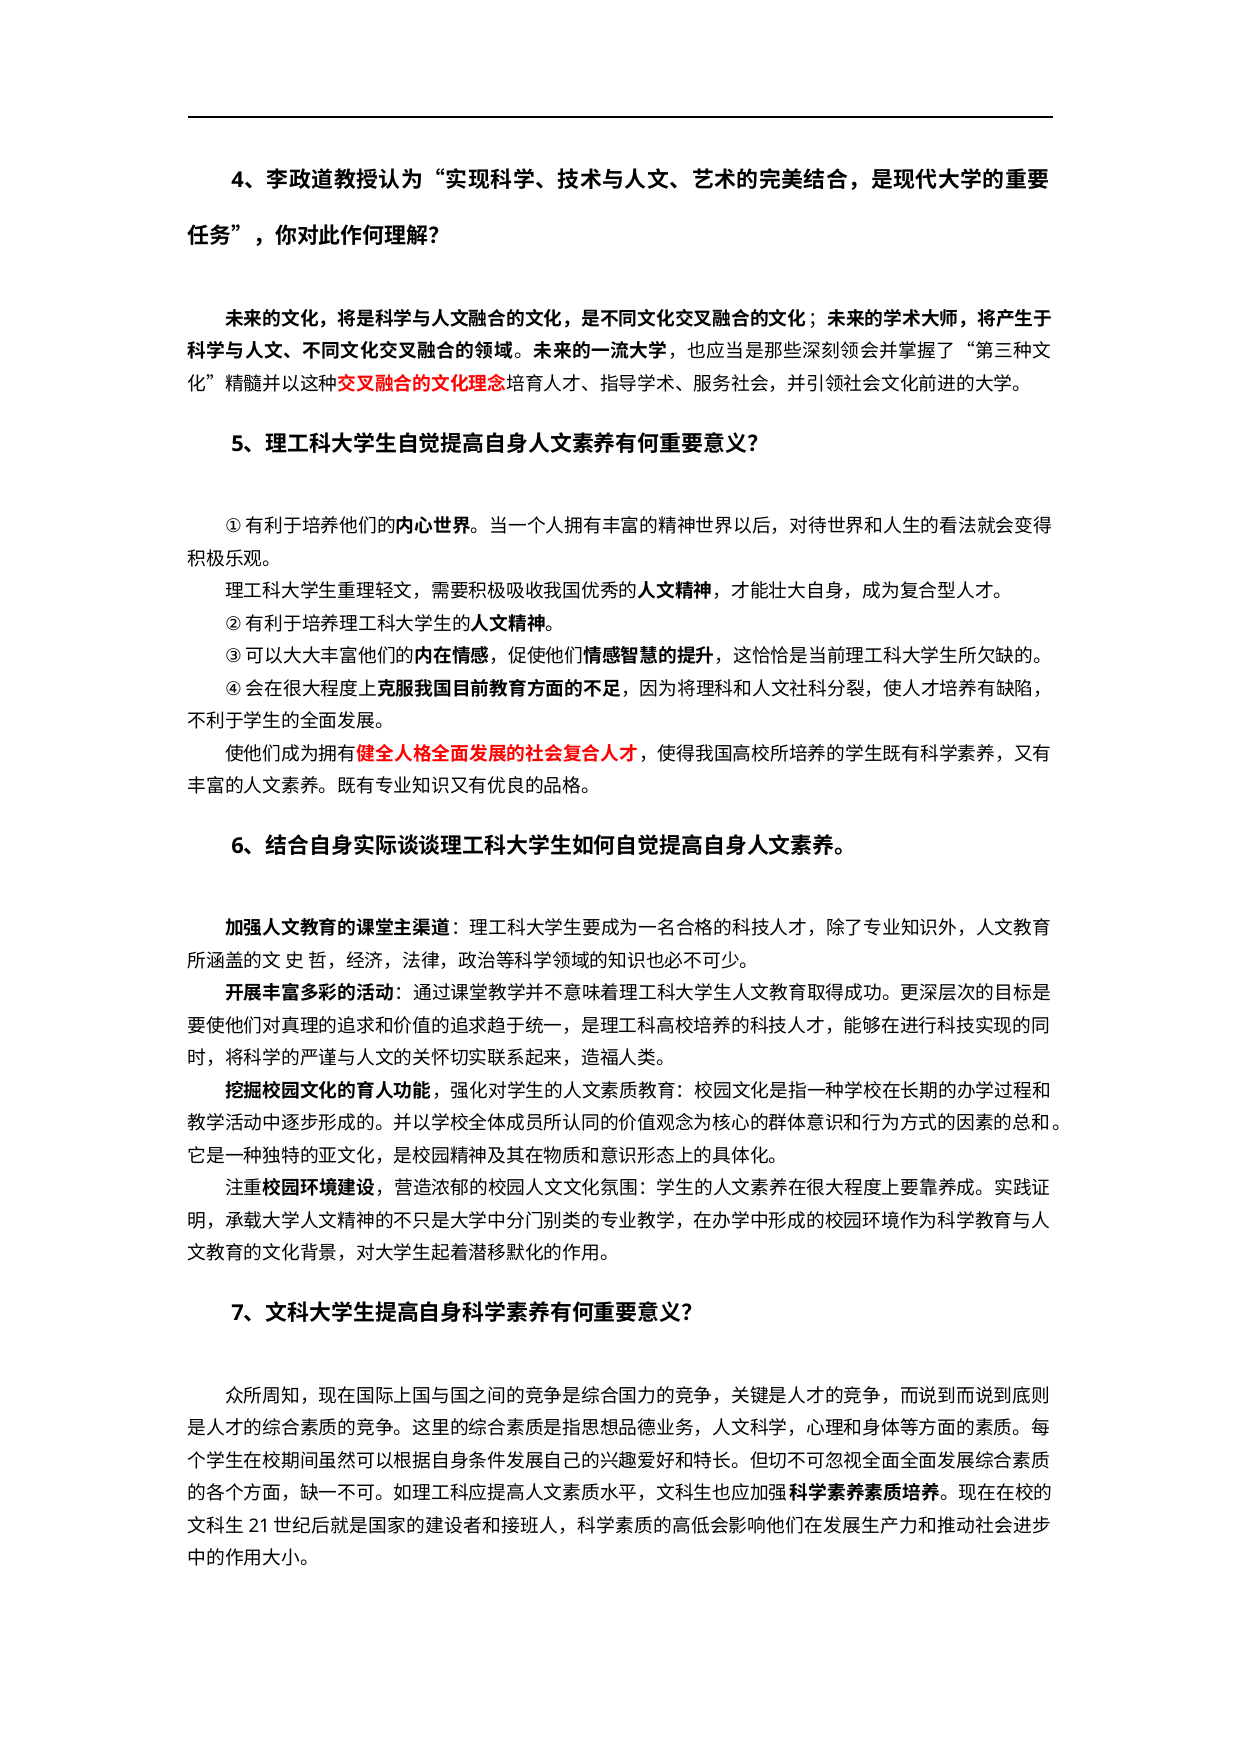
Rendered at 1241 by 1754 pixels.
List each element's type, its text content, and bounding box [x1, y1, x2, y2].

text ③可以大大丰富他们的内在情感，促使他们情感智慧的提升，这恰恰是当前理工科大学生所欠缺的。 [187, 638, 1053, 671]
text 未来的文化，将是科学与人文融合的文化，是不同文化交叉融合的文化；未来的学术大师，将产生于科学与人文、不同文化交叉融合的领域。未来的一流大学，也应当是那些深刻领会并掌握了“第三种文化”精髓并以这种交叉融合的文化理念培育人才、指导学术、服务社会，并引领社会文化前进的大学。 [187, 301, 1053, 398]
text 注重校园环境建设，营造浓郁的校园人文文化氛围：学生的人文素养在很大程度上要靠养成。实践证明，承载大学人文精神的不只是大学中分门别类的专业教学，在办学中形成的校园环境作为科学教育与人文教育的文化背景，对大学生起着潜移默化的作用。 [187, 1170, 1053, 1268]
text 使他们成为拥有健全人格全面发展的社会复合人才，使得我国高校所培养的学生既有科学素养，又有丰富的人文素养。既有专业知识又有优良的品格。 [187, 736, 1053, 801]
text ①有利于培养他们的内心世界。当一个人拥有丰富的精神世界以后，对待世界和人生的看法就会变得积极乐观。 [187, 508, 1053, 573]
text ④会在很大程度上克服我国目前教育方面的不足，因为将理科和人文社科分裂，使人才培养有缺陷，不利于学生的全面发展。 [187, 671, 1053, 736]
text ②有利于培养理工科大学生的人文精神。 [187, 606, 1053, 638]
text 加强人文教育的课堂主渠道：理工科大学生要成为一名合格的科技人才，除了专业知识外，人文教育所涵盖的文 史 哲，经济，法律，政治等科学领域的知识也必不可少。 [187, 910, 1053, 975]
subtitle 5、理工科大学生自觉提高自身人文素养有何重要意义？ [187, 425, 1053, 458]
subtitle 7、文科大学生提高自身科学素养有何重要意义？ [187, 1295, 1053, 1327]
subtitle 6、结合自身实际谈谈理工科大学生如何自觉提高自身人文素养。 [187, 828, 1053, 860]
text 理工科大学生重理轻文，需要积极吸收我国优秀的人文精神，才能壮大自身，成为复合型人才。 [187, 573, 1053, 606]
text 众所周知，现在国际上国与国之间的竞争是综合国力的竞争，关键是人才的竞争，而说到而说到底则是人才的综合素质的竞争。这里的综合素质是指思想品德业务，人文科学，心理和身体等方面的素质。每个学生在校期间虽然可以根据自身条件发展自己的兴趣爱好和特长。但切不可忽视全面全面发展综合素质的各个方面，缺一不可。如理工科应提高人文素质水平，文科生也应加强科学素养素质培养。现在在校的文科生21世纪后就是国家的建设者和接班人，科学素质的高低会影响他们在发展生产力和推动社会进步中的作用大小。 [187, 1378, 1053, 1573]
subtitle 4、李政道教授认为“实现科学、技术与人文、艺术的完美结合，是现代大学的重要任务”，你对此作何理解？ [187, 162, 1053, 251]
text 挖掘校园文化的育人功能，强化对学生的人文素质教育：校园文化是指一种学校在长期的办学过程和教学活动中逐步形成的。并以学校全体成员所认同的价值观念为核心的群体意识和行为方式的因素的总和。它是一种独特的亚文化，是校园精神及其在物质和意识形态上的具体化。 [187, 1073, 1053, 1170]
text 开展丰富多彩的活动：通过课堂教学并不意味着理工科大学生人文教育取得成功。更深层次的目标是要使他们对真理的追求和价值的追求趋于统一，是理工科高校培养的科技人才，能够在进行科技实现的同时，将科学的严谨与人文的关怀切实联系起来，造福人类。 [187, 975, 1053, 1073]
